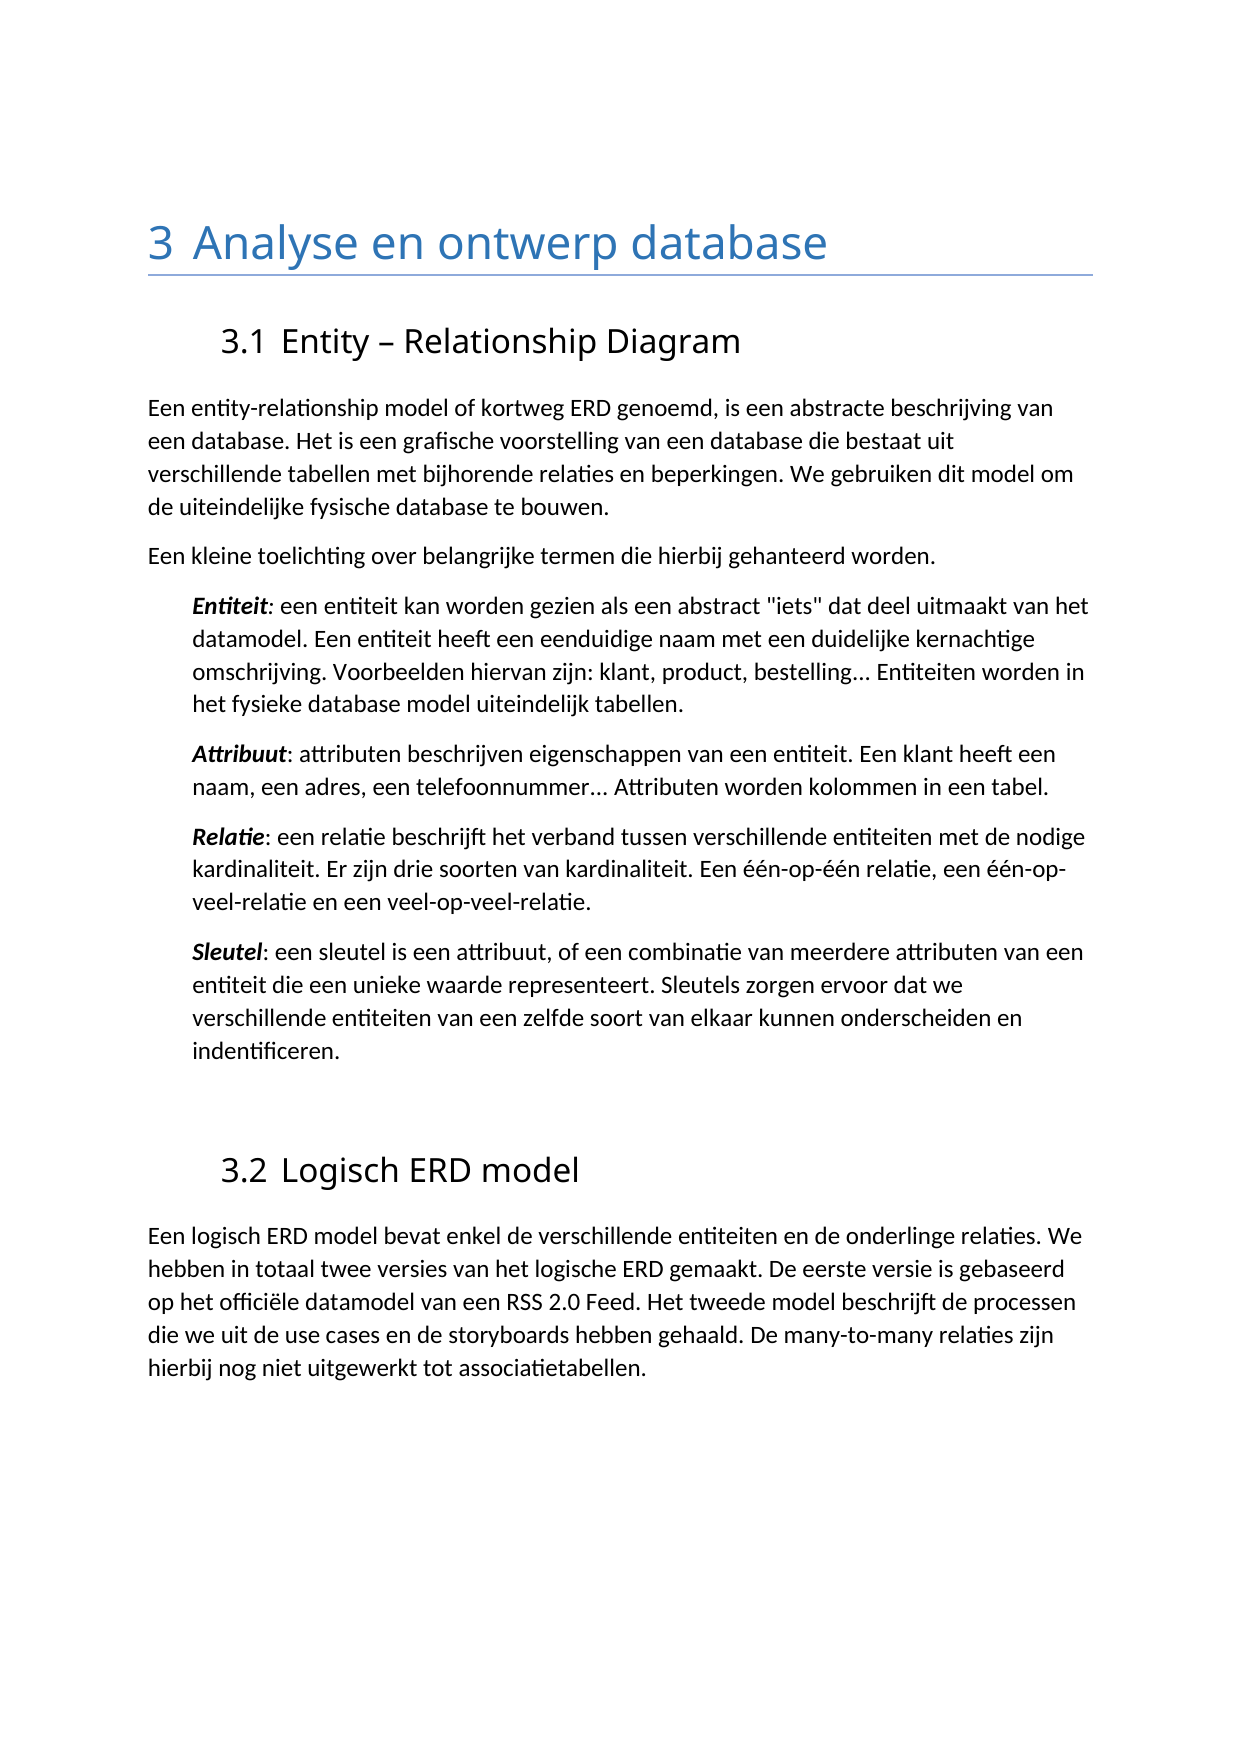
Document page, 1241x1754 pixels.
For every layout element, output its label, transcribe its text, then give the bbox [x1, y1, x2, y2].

subtitle Analyse en ontwerp database [148, 210, 1093, 274]
subtitle Entity – Relationship Diagram [221, 318, 1093, 363]
text Een entity-relationship model of kortweg ERD genoemd, is een abstracte beschrijving van een database. Het is een grafische voorstelling van een database die bestaat uit verschillende tabellen met bijhorende relaties en beperkingen. We gebruiken dit model om de uiteindelijke fysische database te bouwen. [148, 392, 1093, 521]
text Een kleine toelichting over belangrijke termen die hierbij gehanteerd worden. [148, 540, 1093, 571]
text Attribuut: attributen beschrijven eigenschappen van een entiteit. Een klant heeft een naam, een adres, een telefoonnummer... Attributen worden kolommen in een tabel. [192, 738, 1093, 802]
text Een logisch ERD model bevat enkel de verschillende entiteiten en de onderlinge relaties. We hebben in totaal twee versies van het logische ERD gemaakt. De eerste versie is gebaseerd op het officiële datamodel van een RSS 2.0 Feed. Het tweede model beschrijft de processen die we uit de use cases en de storyboards hebben gehaald. De many-to-many relaties zijn hierbij nog niet uitgewerkt tot associatietabellen. [148, 1221, 1093, 1383]
text Sleutel: een sleutel is een attribuut, of een combinatie van meerdere attributen van een entiteit die een unieke waarde representeert. Sleutels zorgen ervoor dat we verschillende entiteiten van een zelfde soort van elkaar kunnen onderscheiden en indentificeren. [192, 936, 1093, 1065]
text Relatie: een relatie beschrijft het verband tussen verschillende entiteiten met de nodige kardinaliteit. Er zijn drie soorten van kardinaliteit. Een één-op-één relatie, een één-op-veel-relatie en een veel-op-veel-relatie. [192, 821, 1093, 917]
text Entiteit: een entiteit kan worden gezien als een abstract "iets" dat deel uitmaakt van het datamodel. Een entiteit heeft een eenduidige naam met een duidelijke kernachtige omschrijving. Voorbeelden hiervan zijn: klant, product, bestelling... Entiteiten worden in het fysieke database model uiteindelijk tabellen. [192, 590, 1093, 719]
subtitle Logisch ERD model [221, 1147, 1093, 1192]
